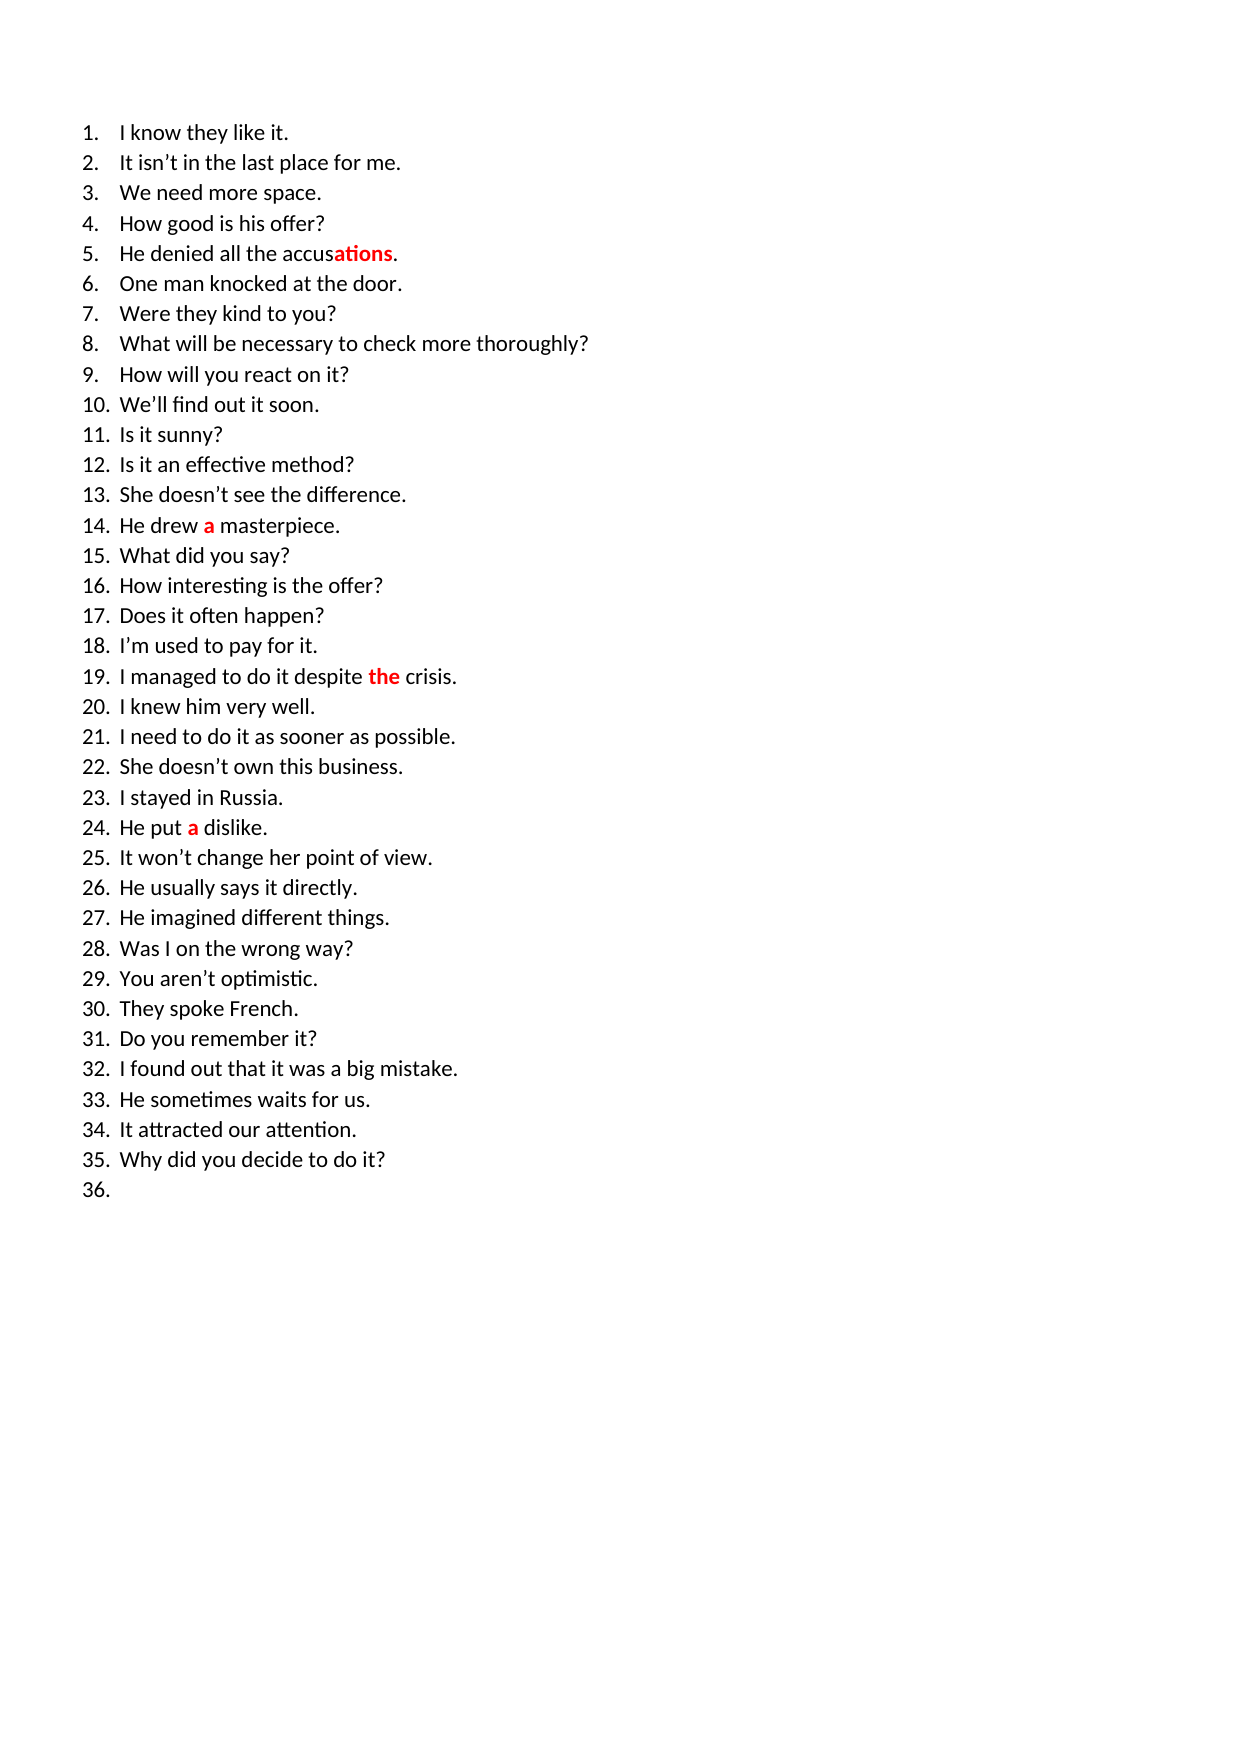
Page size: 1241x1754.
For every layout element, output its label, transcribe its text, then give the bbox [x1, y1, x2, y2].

list I knew him very well. [82, 692, 1152, 720]
list You aren’t optimistic. [82, 964, 1152, 992]
list They spoke French. [82, 994, 1152, 1022]
list She doesn’t own this business. [82, 752, 1152, 781]
list I managed to do it despite the crisis. [82, 662, 1152, 690]
list Is it sunny? [82, 420, 1152, 448]
list He usually says it directly. [82, 873, 1152, 901]
list I stayed in Russia. [82, 783, 1152, 811]
list Why did you decide to do it? [82, 1145, 1152, 1173]
list I’m used to pay for it. [82, 632, 1152, 660]
list I need to do it as sooner as possible. [82, 722, 1152, 750]
list I found out that it was a big mistake. [82, 1054, 1152, 1083]
list How interesting is the offer? [82, 571, 1152, 599]
list I know they like it. [82, 118, 1152, 146]
list She doesn’t see the difference. [82, 481, 1152, 509]
list What did you say? [82, 541, 1152, 569]
list He sometimes waits for us. [82, 1085, 1152, 1113]
list How will you react on it? [82, 360, 1152, 388]
list Were they kind to you? [82, 299, 1152, 327]
list Do you remember it? [82, 1024, 1152, 1052]
list How good is his offer? [82, 209, 1152, 237]
list He imagined different things. [82, 903, 1152, 932]
list Does it often happen? [82, 601, 1152, 629]
list It attracted our attention. [82, 1115, 1152, 1143]
list He denied all the accusations. [82, 239, 1152, 267]
list Was I on the wrong way? [82, 934, 1152, 962]
list One man knocked at the door. [82, 269, 1152, 297]
list We’ll find out it soon. [82, 390, 1152, 418]
list It isn’t in the last place for me. [82, 148, 1152, 176]
list We need more space. [82, 178, 1152, 207]
list Is it an effective method? [82, 450, 1152, 478]
list He drew a masterpiece. [82, 511, 1152, 539]
list He put a dislike. [82, 813, 1152, 841]
list What will be necessary to check more thoroughly? [82, 329, 1152, 358]
list It won’t change her point of view. [82, 843, 1152, 871]
